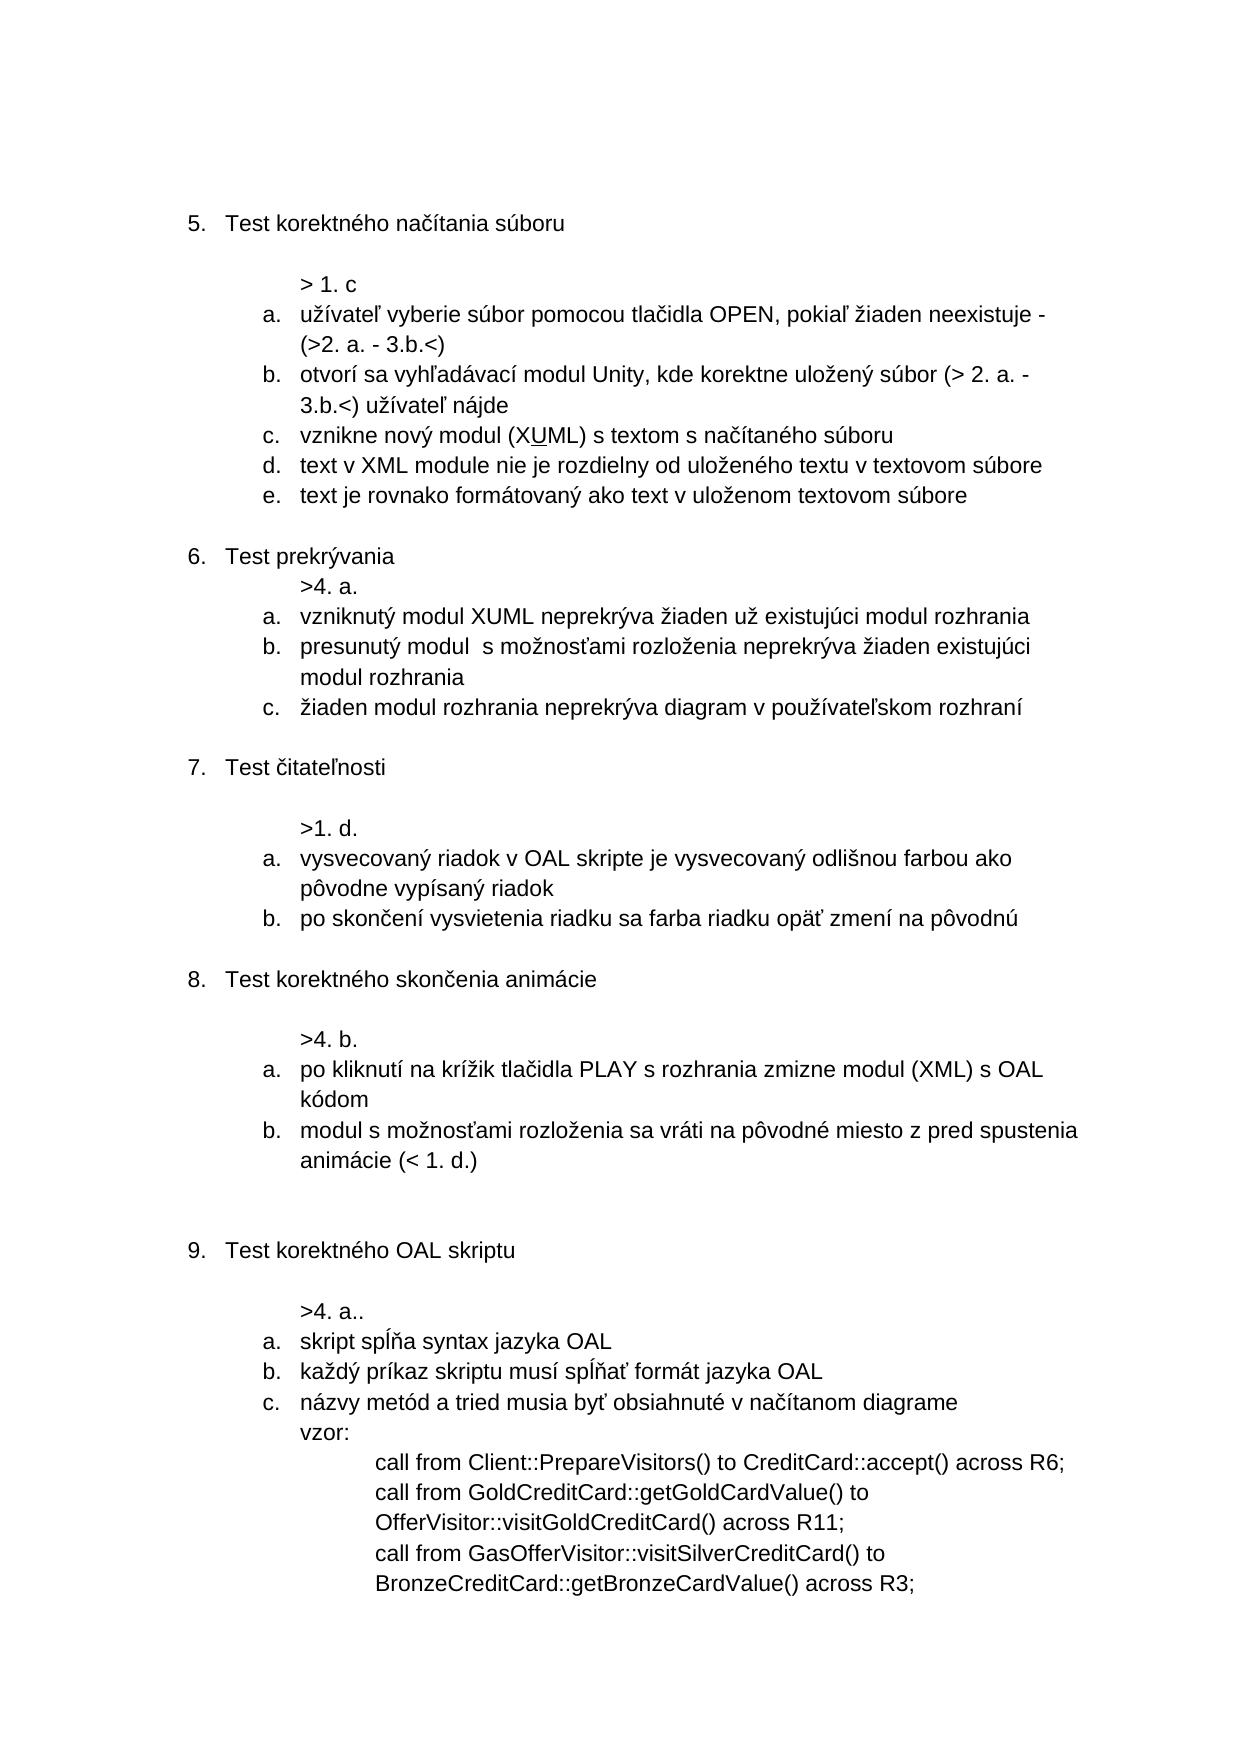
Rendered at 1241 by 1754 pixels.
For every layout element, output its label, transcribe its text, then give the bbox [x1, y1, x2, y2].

list po skončení vysvietenia riadku sa farba riadku opäť zmení na pôvodnú [262, 905, 1090, 932]
list Test prekrývania [187, 543, 1090, 569]
text call from GoldCreditCard::getGoldCardValue() to OfferVisitor::visitGoldCreditCard() across R11; [375, 1479, 1090, 1536]
text >1. d. [300, 814, 1090, 841]
text >4. a.. [225, 1298, 1090, 1324]
list po kliknutí na krížik tlačidla PLAY s rozhrania zmizne modul (XML) s OAL kódom [262, 1056, 1090, 1113]
text call from GasOfferVisitor::visitSilverCreditCard() to BronzeCreditCard::getBronzeCardValue() across R3; [375, 1539, 1090, 1596]
list presunutý modul s možnosťami rozloženia neprekrýva žiaden existujúci modul rozhrania [262, 633, 1090, 690]
list Test korektného OAL skriptu [187, 1237, 1090, 1264]
text >4. b. [225, 1026, 1090, 1052]
list užívateľ vyberie súbor pomocou tlačidla OPEN, pokiaľ žiaden neexistuje - (>2. a. - 3.b.<) [262, 301, 1090, 358]
list skript spĺňa syntax jazyka OAL [262, 1328, 1090, 1354]
list vysvecovaný riadok v OAL skripte je vysvecovaný odlišnou farbou ako pôvodne vypísaný riadok [262, 845, 1090, 901]
list vzniknutý modul XUML neprekrýva žiaden už existujúci modul rozhrania [262, 603, 1090, 629]
text vzor: [300, 1419, 1090, 1445]
list názvy metód a tried musia byť obsiahnuté v načítanom diagrame [262, 1388, 1090, 1415]
text >4. a. [225, 573, 1090, 599]
list vznikne nový modul (XUML) s textom s načítaného súboru [262, 422, 1090, 448]
list Test korektného skončenia animácie [187, 966, 1090, 992]
list žiaden modul rozhrania neprekrýva diagram v používateľskom rozhraní [262, 694, 1090, 720]
list text je rovnako formátovaný ako text v uloženom textovom súbore [262, 482, 1090, 509]
list Test čitateľnosti [187, 754, 1090, 781]
text call from Client::PrepareVisitors() to CreditCard::accept() across R6; [300, 1449, 1090, 1475]
list otvorí sa vyhľadávací modul Unity, kde korektne uložený súbor (> 2. a. - 3.b.<) užívateľ nájde [262, 361, 1090, 418]
text > 1. c [300, 271, 1090, 297]
list každý príkaz skriptu musí spĺňať formát jazyka OAL [262, 1358, 1090, 1385]
list Test korektného načítania súboru [187, 210, 1090, 237]
list modul s možnosťami rozloženia sa vráti na pôvodné miesto z pred spustenia animácie (< 1. d.) [262, 1117, 1090, 1173]
list text v XML module nie je rozdielny od uloženého textu v textovom súbore [262, 452, 1090, 478]
